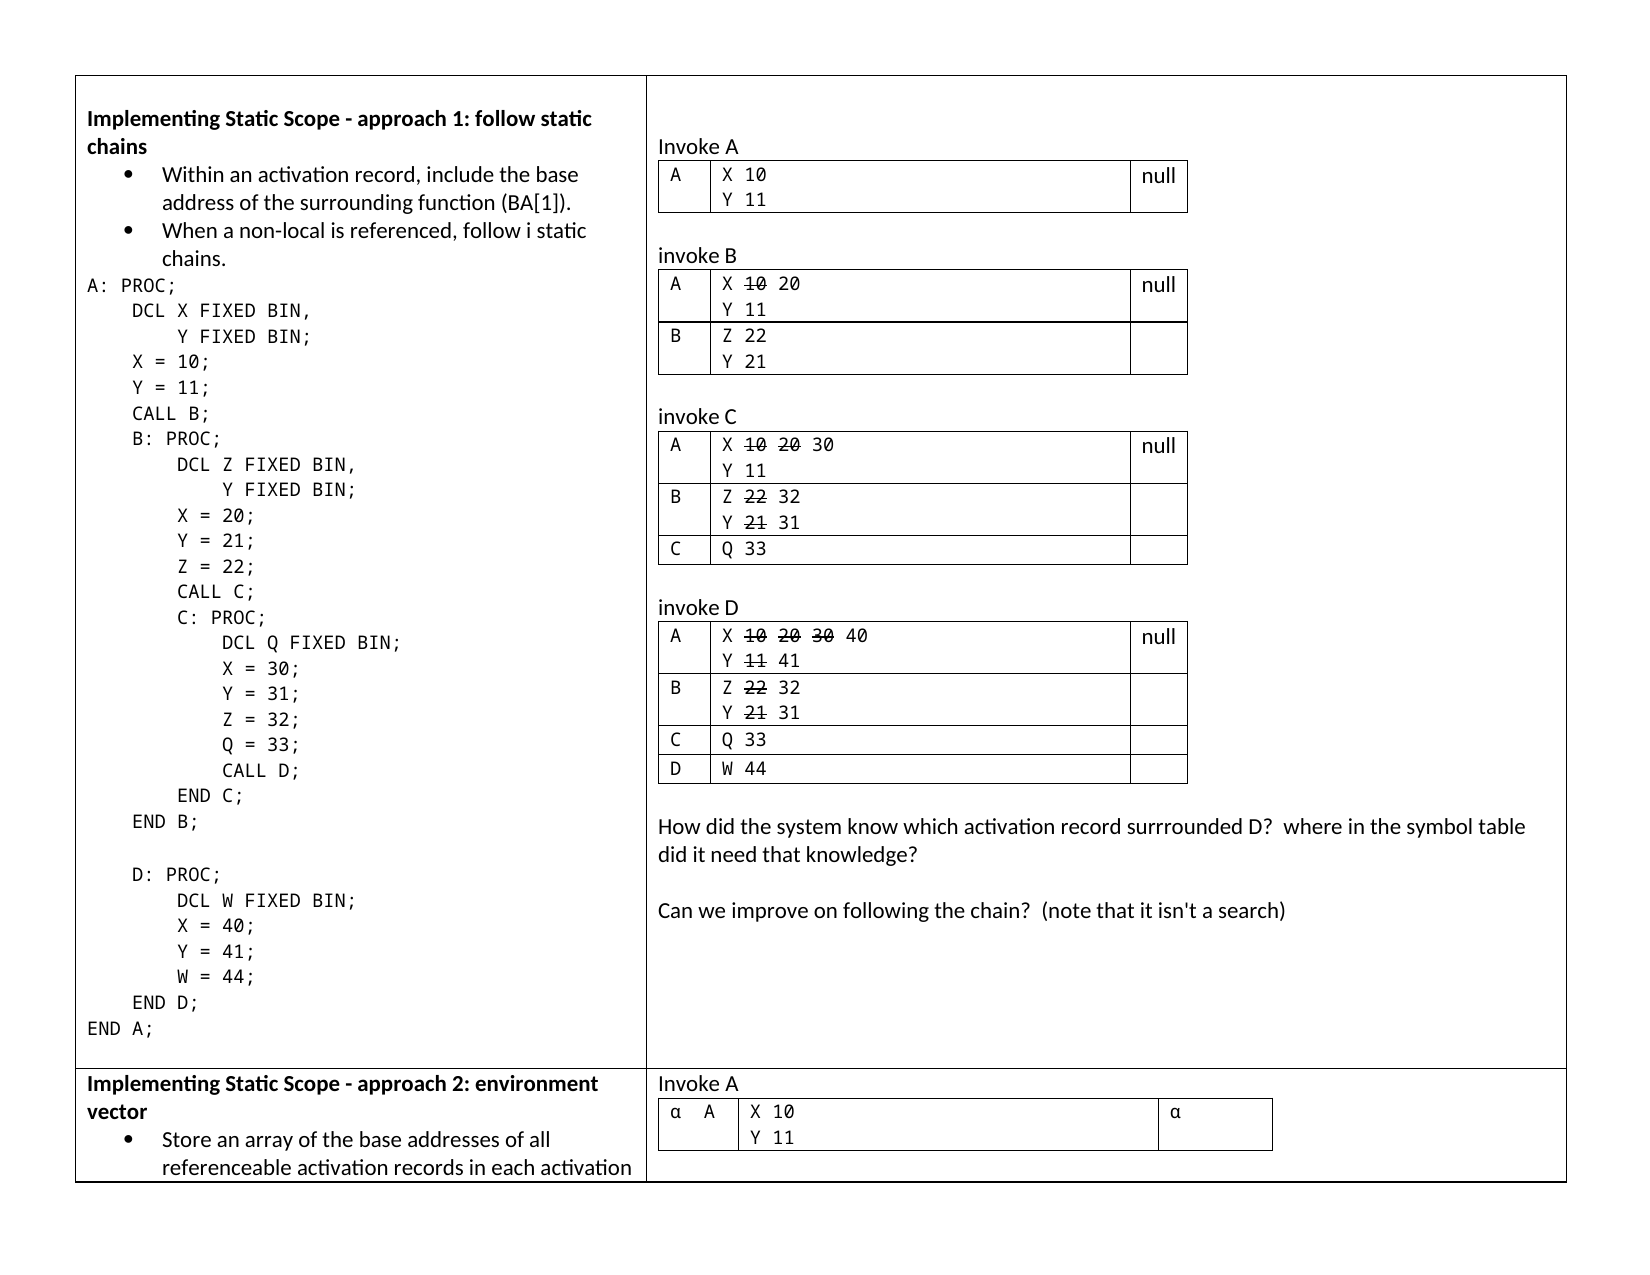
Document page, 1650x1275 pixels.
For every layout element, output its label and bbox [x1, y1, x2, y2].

table_cell [76, 1069, 646, 1181]
table_cell [76, 76, 646, 1068]
table_cell [647, 76, 1566, 1068]
table_cell [647, 1069, 1566, 1181]
